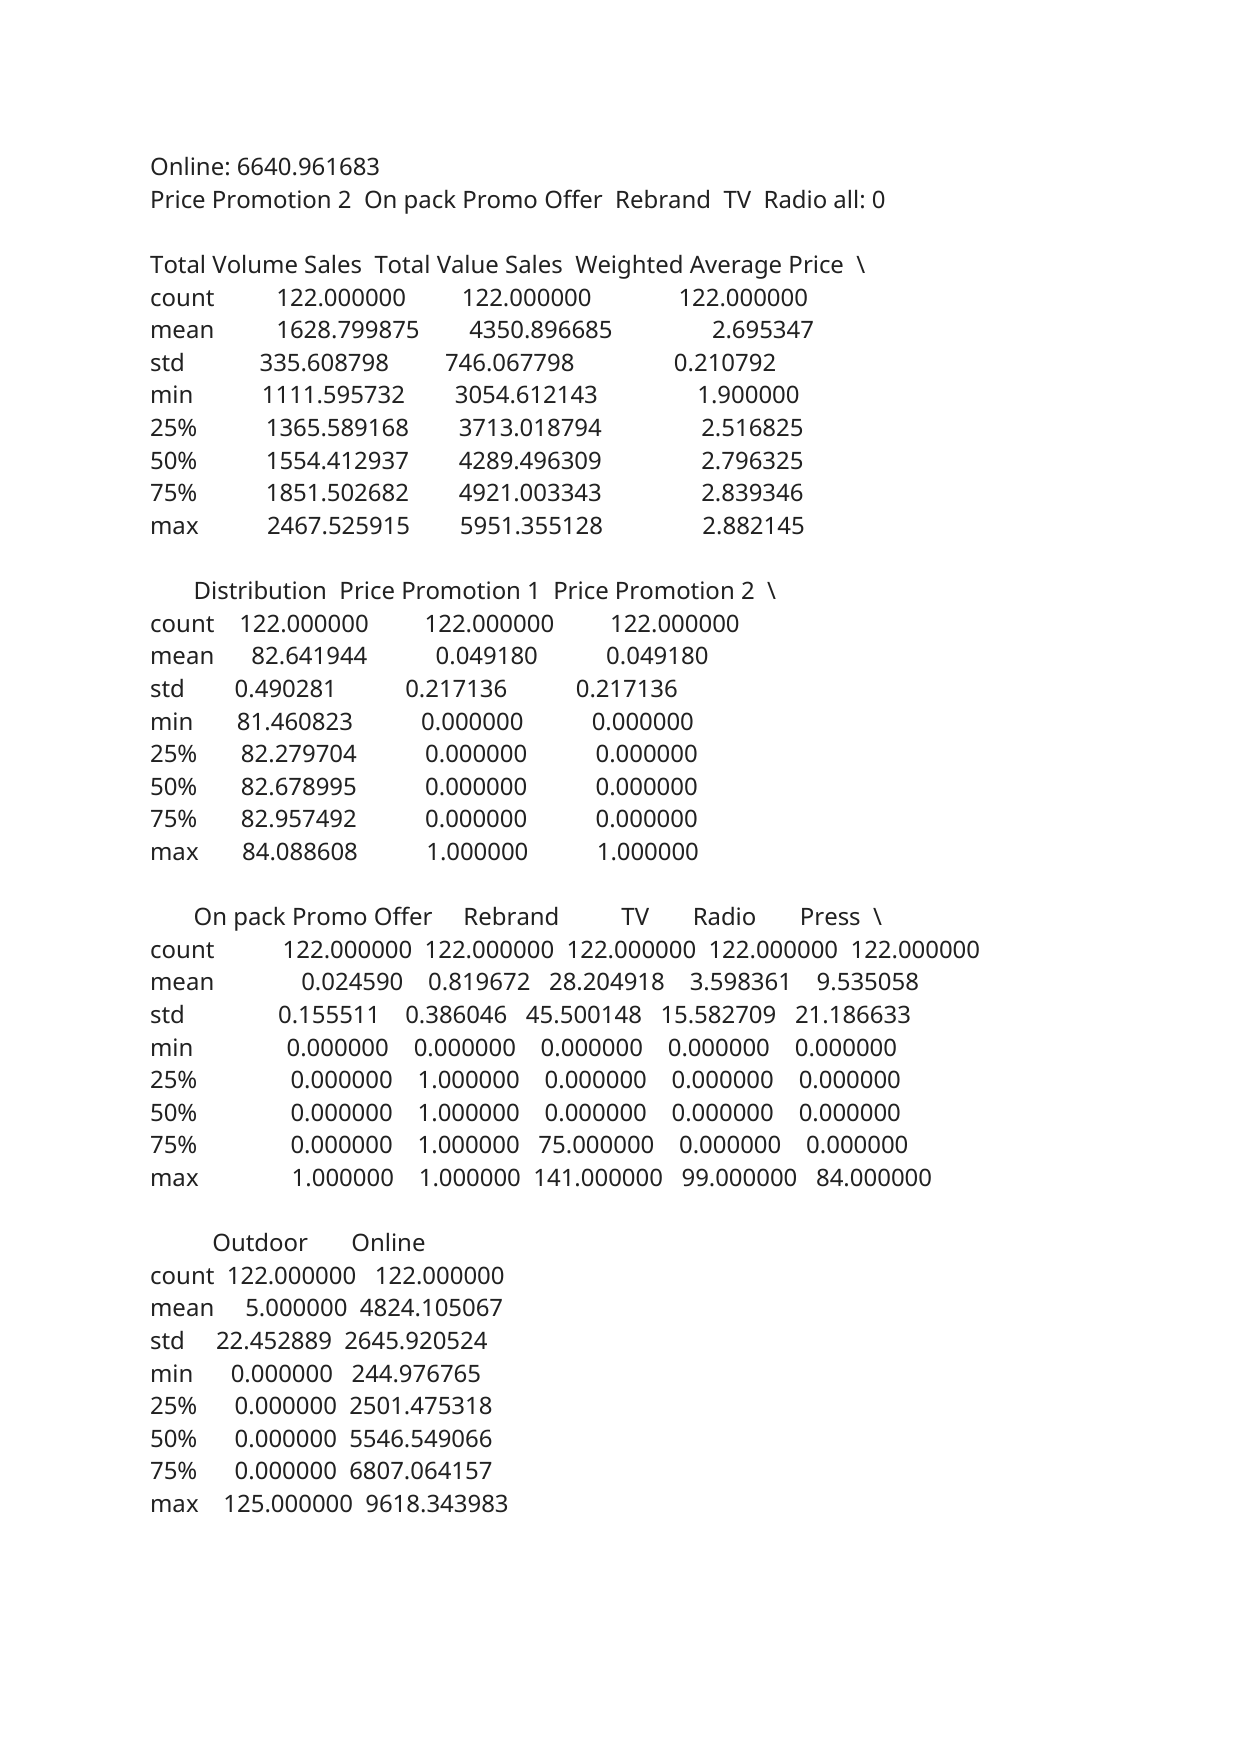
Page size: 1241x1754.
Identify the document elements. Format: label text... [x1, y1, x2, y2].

text 50% 0.000000 1.000000 0.000000 0.000000 0.000000 [150, 1096, 1090, 1128]
text Price Promotion 2 On pack Promo Offer Rebrand TV Radio all: 0 [150, 183, 1090, 215]
text count 122.000000 122.000000 122.000000 122.000000 122.000000 [150, 932, 1090, 965]
text mean 0.024590 0.819672 28.204918 3.598361 9.535058 [150, 965, 1090, 998]
text mean 1628.799875 4350.896685 2.695347 [150, 313, 1090, 346]
text std 0.155511 0.386046 45.500148 15.582709 21.186633 [150, 998, 1090, 1030]
text min 81.460823 0.000000 0.000000 [150, 704, 1090, 737]
text 75% 0.000000 1.000000 75.000000 0.000000 0.000000 [150, 1128, 1090, 1161]
text 25% 0.000000 2501.475318 [150, 1389, 1090, 1422]
text 75% 0.000000 6807.064157 [150, 1454, 1090, 1487]
text min 0.000000 244.976765 [150, 1356, 1090, 1389]
text Outdoor Online [150, 1226, 1090, 1258]
text std 0.490281 0.217136 0.217136 [150, 672, 1090, 704]
text 50% 1554.412937 4289.496309 2.796325 [150, 443, 1090, 476]
text count 122.000000 122.000000 [150, 1258, 1090, 1291]
text min 0.000000 0.000000 0.000000 0.000000 0.000000 [150, 1030, 1090, 1063]
text max 125.000000 9618.343983 [150, 1487, 1090, 1519]
text Distribution Price Promotion 1 Price Promotion 2 \ [150, 574, 1090, 606]
text 75% 1851.502682 4921.003343 2.839346 [150, 476, 1090, 509]
text mean 82.641944 0.049180 0.049180 [150, 639, 1090, 672]
text std 335.608798 746.067798 0.210792 [150, 346, 1090, 378]
text max 2467.525915 5951.355128 2.882145 [150, 509, 1090, 541]
text On pack Promo Offer Rebrand TV Radio Press \ [150, 900, 1090, 932]
text 50% 0.000000 5546.549066 [150, 1422, 1090, 1454]
text Total Volume Sales Total Value Sales Weighted Average Price \ [150, 248, 1090, 280]
text 75% 82.957492 0.000000 0.000000 [150, 802, 1090, 835]
text std 22.452889 2645.920524 [150, 1324, 1090, 1356]
text max 1.000000 1.000000 141.000000 99.000000 84.000000 [150, 1161, 1090, 1193]
text 25% 1365.589168 3713.018794 2.516825 [150, 411, 1090, 443]
text Online: 6640.961683 [150, 150, 1090, 183]
text mean 5.000000 4824.105067 [150, 1291, 1090, 1324]
text count 122.000000 122.000000 122.000000 [150, 606, 1090, 639]
text 25% 82.279704 0.000000 0.000000 [150, 737, 1090, 769]
text count 122.000000 122.000000 122.000000 [150, 280, 1090, 313]
text 50% 82.678995 0.000000 0.000000 [150, 769, 1090, 802]
text min 1111.595732 3054.612143 1.900000 [150, 378, 1090, 411]
text 25% 0.000000 1.000000 0.000000 0.000000 0.000000 [150, 1063, 1090, 1096]
text max 84.088608 1.000000 1.000000 [150, 835, 1090, 867]
